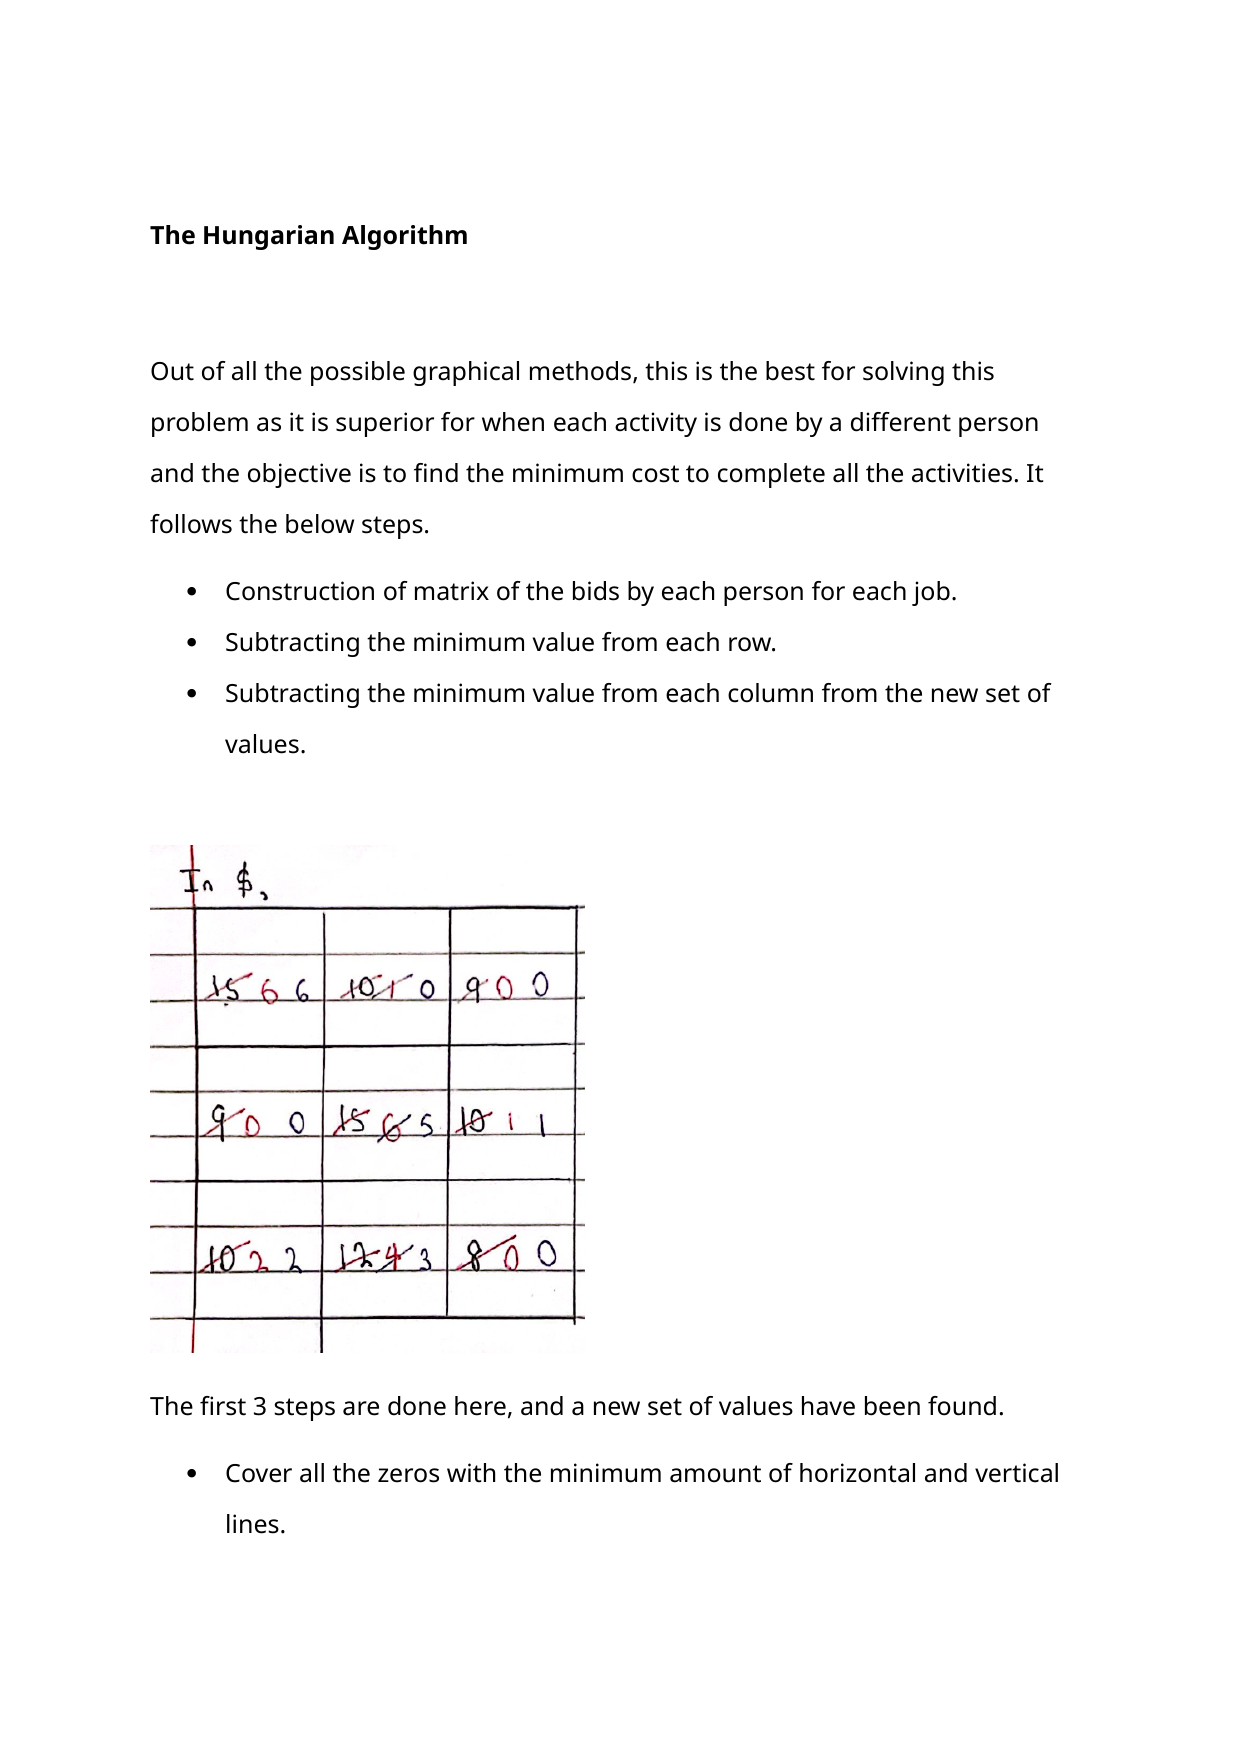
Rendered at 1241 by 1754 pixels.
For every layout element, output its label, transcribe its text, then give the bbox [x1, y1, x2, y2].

text Out of all the possible graphical methods, this is the best for solving this problem as it is superior for when each activity is done by a different person and the objective is to find the minimum cost to complete all the activities. It follows the below steps. [150, 353, 1090, 540]
list Construction of matrix of the bids by each person for each job. [187, 574, 1090, 608]
text The first 3 steps are done here, and a new set of values have been found. [150, 1388, 1090, 1422]
picture [150, 845, 585, 1355]
list Cover all the zeros with the minimum amount of horizontal and vertical lines. [187, 1456, 1090, 1541]
text The Hungarian Algorithm [150, 218, 1090, 252]
list Subtracting the minimum value from each column from the new set of values. [187, 676, 1090, 761]
list Subtracting the minimum value from each row. [187, 625, 1090, 659]
